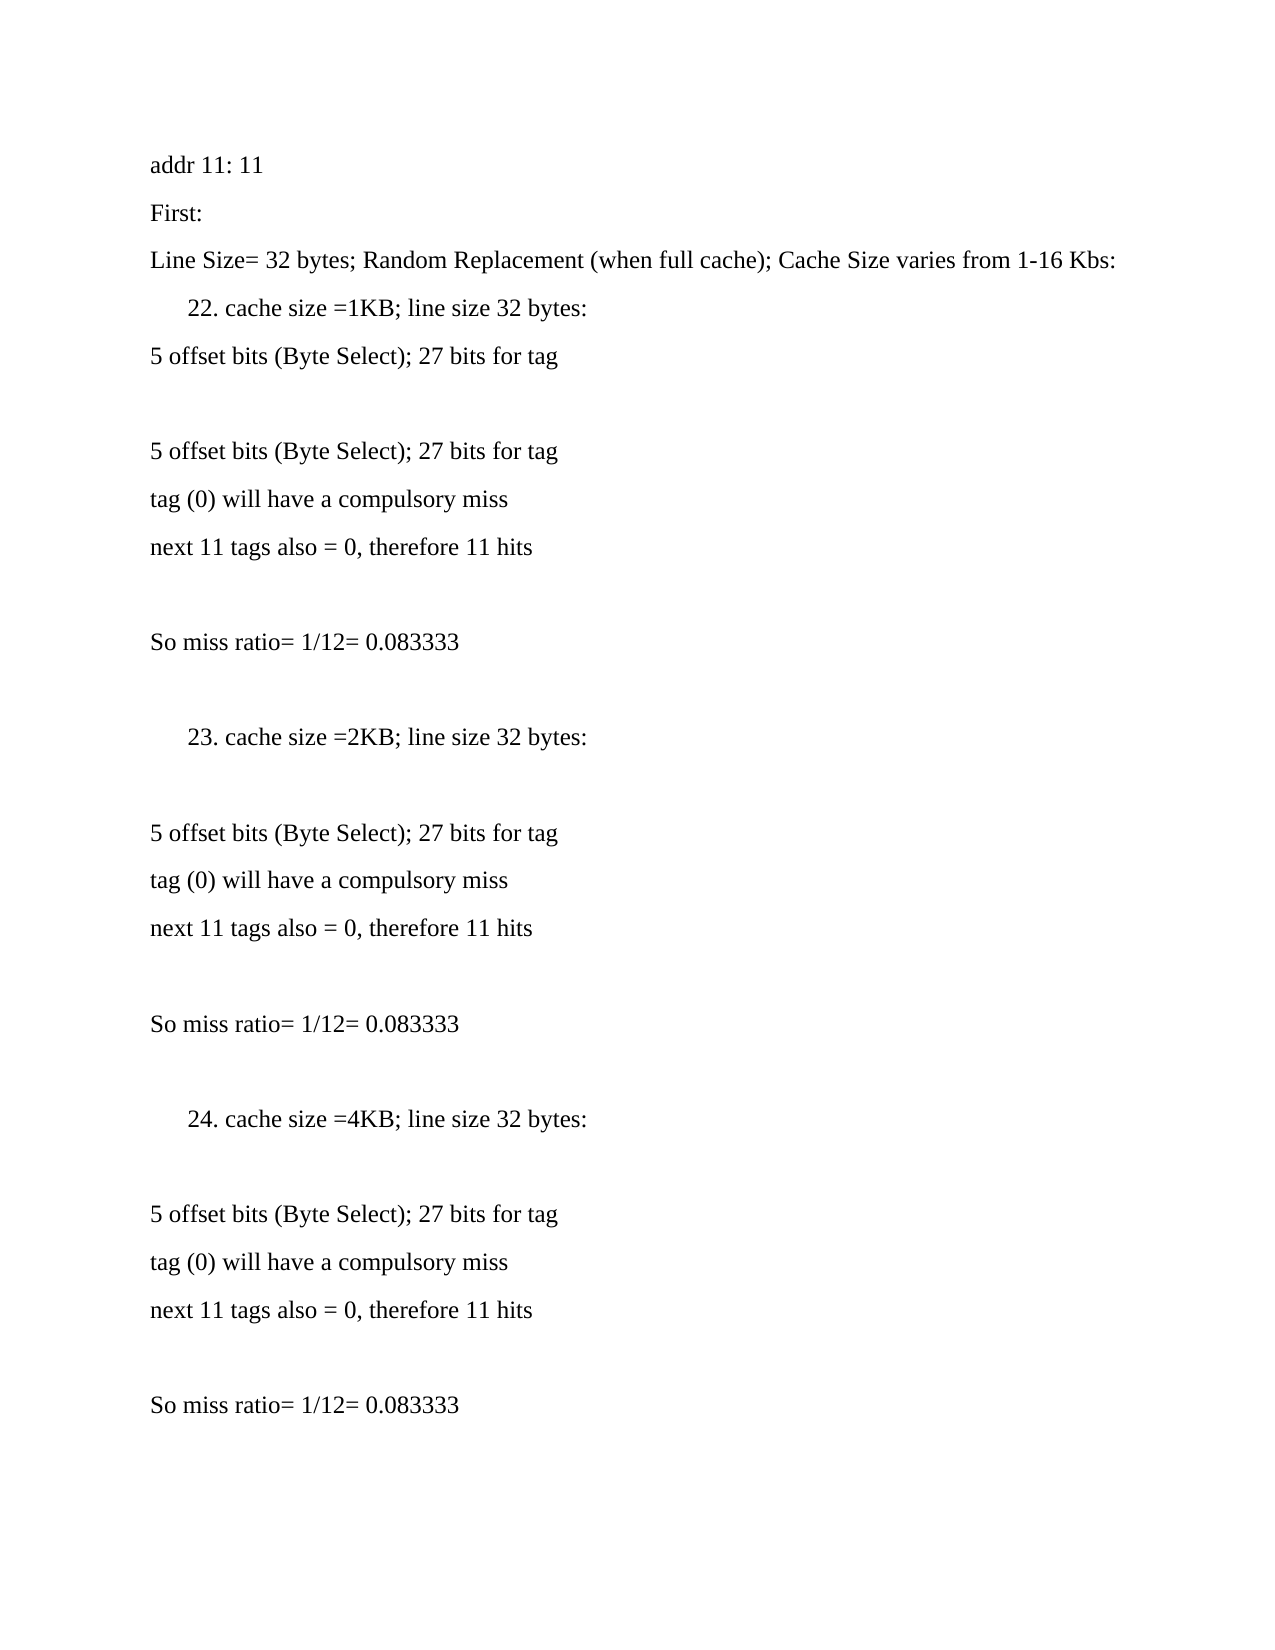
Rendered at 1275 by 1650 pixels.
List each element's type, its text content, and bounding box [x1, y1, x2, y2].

text First: [150, 198, 1125, 226]
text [150, 1199, 1125, 1228]
list cache size =1KB; line size 32 bytes: [187, 293, 1125, 322]
list cache size =2KB; line size 32 bytes: [187, 722, 1125, 751]
text So miss ratio= 1/12= 0.083333 [150, 627, 1125, 656]
text 5 offset bits (Byte Select); 27 bits for tag [150, 818, 1125, 847]
list cache size =4KB; line size 32 bytes: [187, 1104, 1125, 1133]
text 5 offset bits (Byte Select); 27 bits for tag [150, 436, 1125, 465]
text next 11 tags also = 0, therefore 11 hits [150, 913, 1125, 942]
text addr 11: 11 [150, 150, 1125, 179]
text tag (0) will have a compulsory miss [150, 1247, 1125, 1276]
text 5 offset bits (Byte Select); 27 bits for tag [150, 341, 1125, 369]
text next 11 tags also = 0, therefore 11 hits [150, 532, 1125, 560]
text So miss ratio= 1/12= 0.083333 [150, 1009, 1125, 1037]
text So miss ratio= 1/12= 0.083333 [150, 1390, 1125, 1419]
text tag (0) will have a compulsory miss [150, 866, 1125, 894]
text Line Size= 32 bytes; Random Replacement (when full cache); Cache Size varies from 1-16 Kbs: [150, 245, 1125, 274]
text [150, 1295, 1125, 1324]
text tag (0) will have a compulsory miss [150, 484, 1125, 513]
